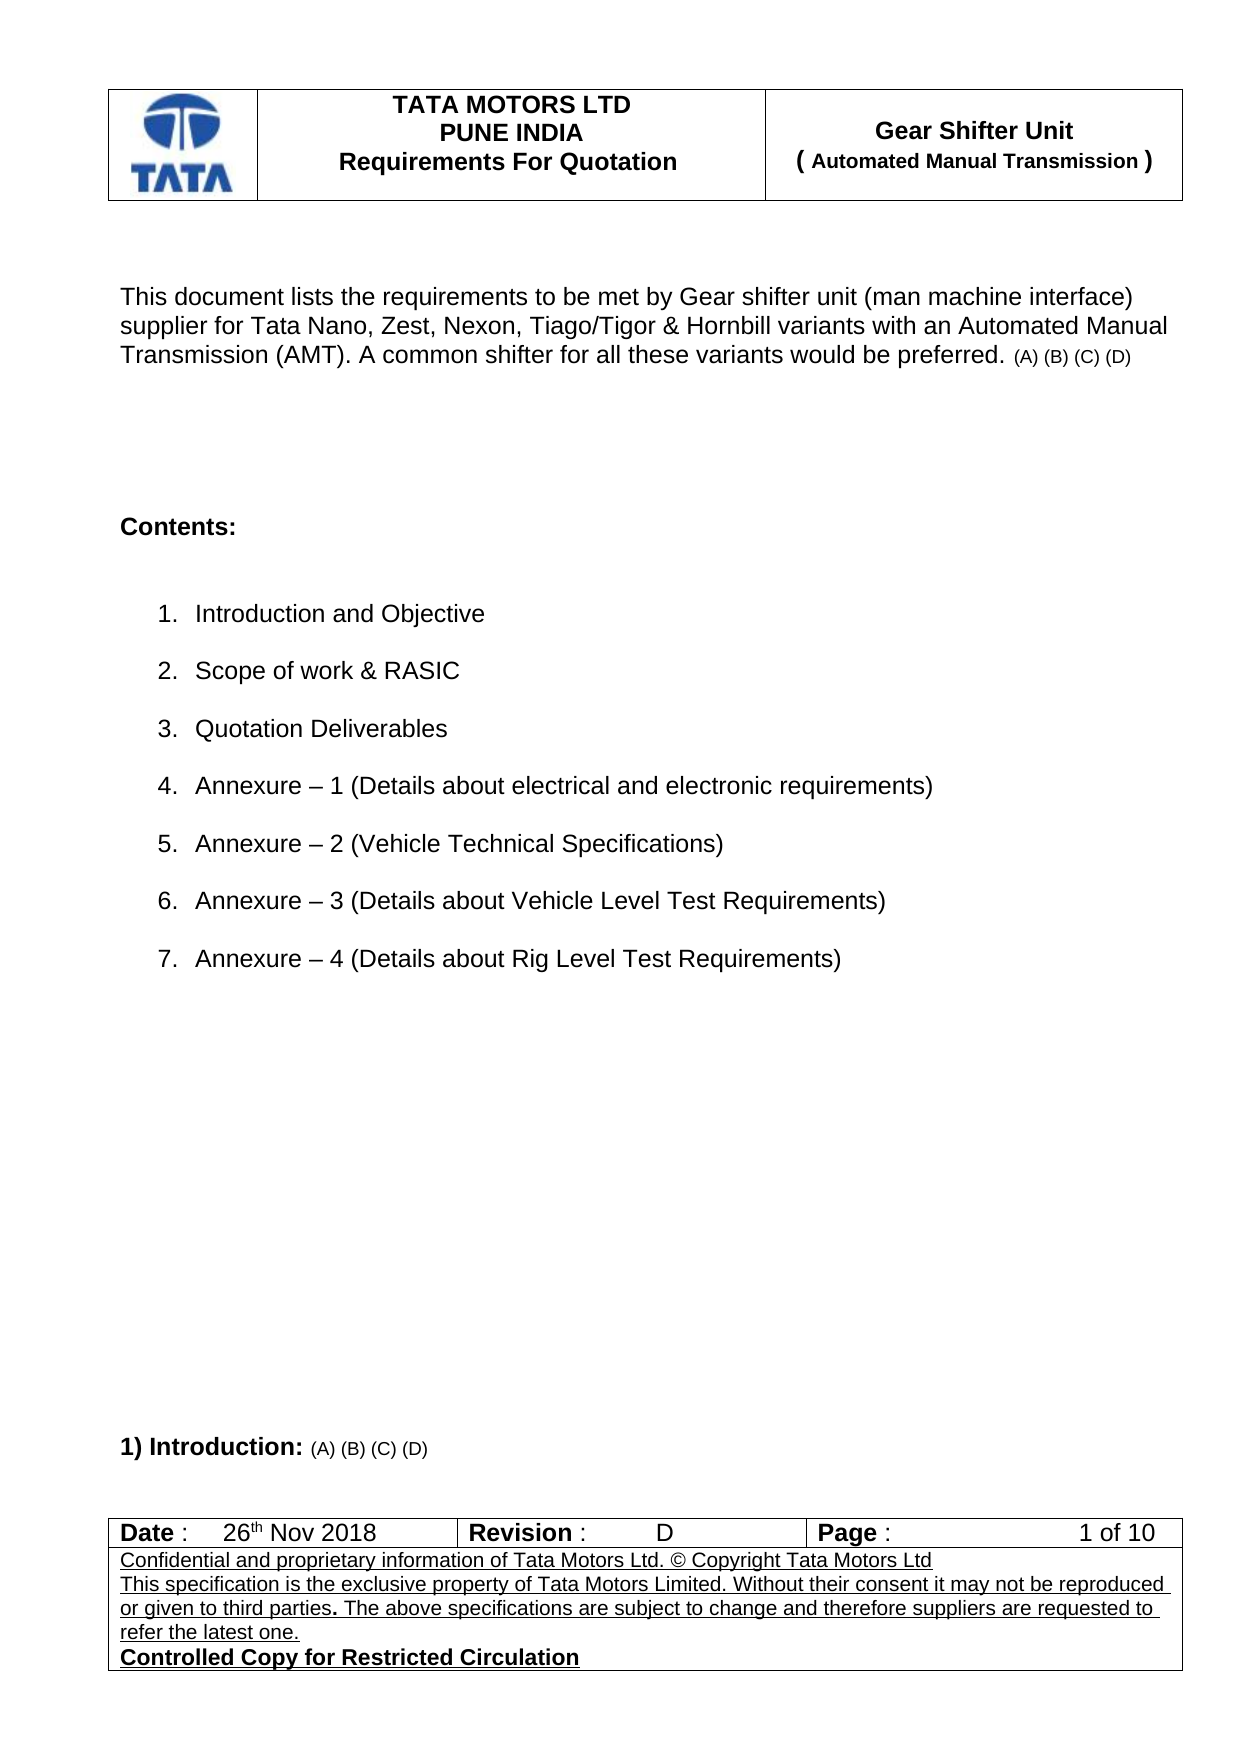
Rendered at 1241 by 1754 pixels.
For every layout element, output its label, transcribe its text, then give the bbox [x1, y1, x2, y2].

list Quotation Deliverables [157, 713, 1180, 742]
picture [130, 91, 237, 198]
list Introduction and Objective [157, 598, 1180, 627]
list Annexure – 4 (Details about Rig Level Test Requirements) [157, 943, 1180, 972]
list Annexure – 2 (Vehicle Technical Specifications) [157, 828, 1180, 857]
list Annexure – 3 (Details about Vehicle Level Test Requirements) [157, 886, 1180, 915]
list Scope of work & RASIC [157, 656, 1180, 685]
subtitle 1) Introduction: (A) (B) (C) (D) [120, 1432, 1180, 1461]
list Annexure – 1 (Details about electrical and electronic requirements) [157, 771, 1180, 800]
text Contents: [120, 512, 1180, 541]
text This document lists the requirements to be met by Gear shifter unit (man machine interface) supplier for Tata Nano, Zest, Nexon, Tiago/Tigor & Hornbill variants with an Automated Manual Transmission (AMT). A common shifter for all these variants would be preferred. (A) (B) (C) (D) [120, 282, 1180, 368]
